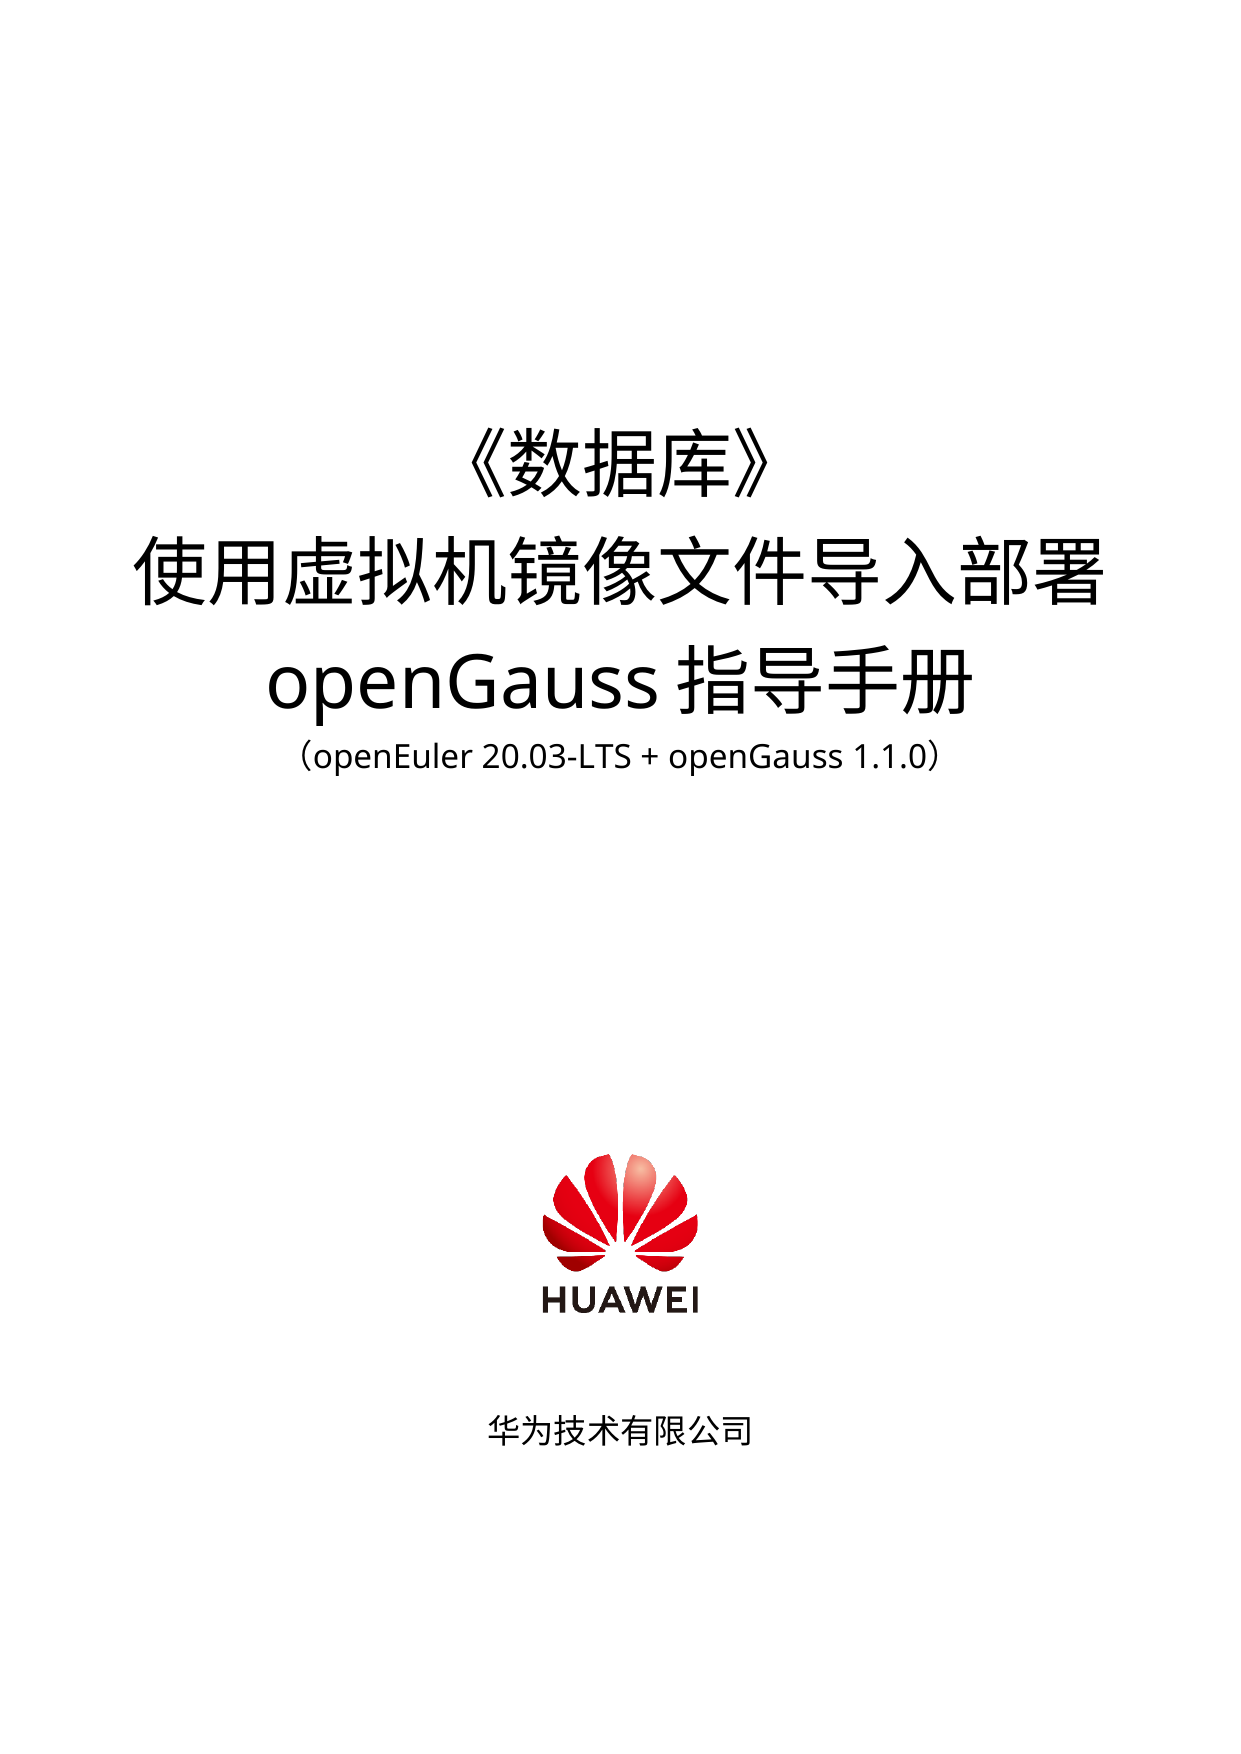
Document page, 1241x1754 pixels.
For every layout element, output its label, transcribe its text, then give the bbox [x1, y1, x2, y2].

text 华为技术有限公司 [118, 1405, 1122, 1453]
text 《数据库》 [118, 404, 1122, 513]
picture [542, 1154, 698, 1313]
text 使用虚拟机镜像文件导入部署openGauss指导手册 [118, 513, 1122, 730]
text （openEuler 20.03-LTS + openGauss 1.1.0） [118, 730, 1122, 779]
